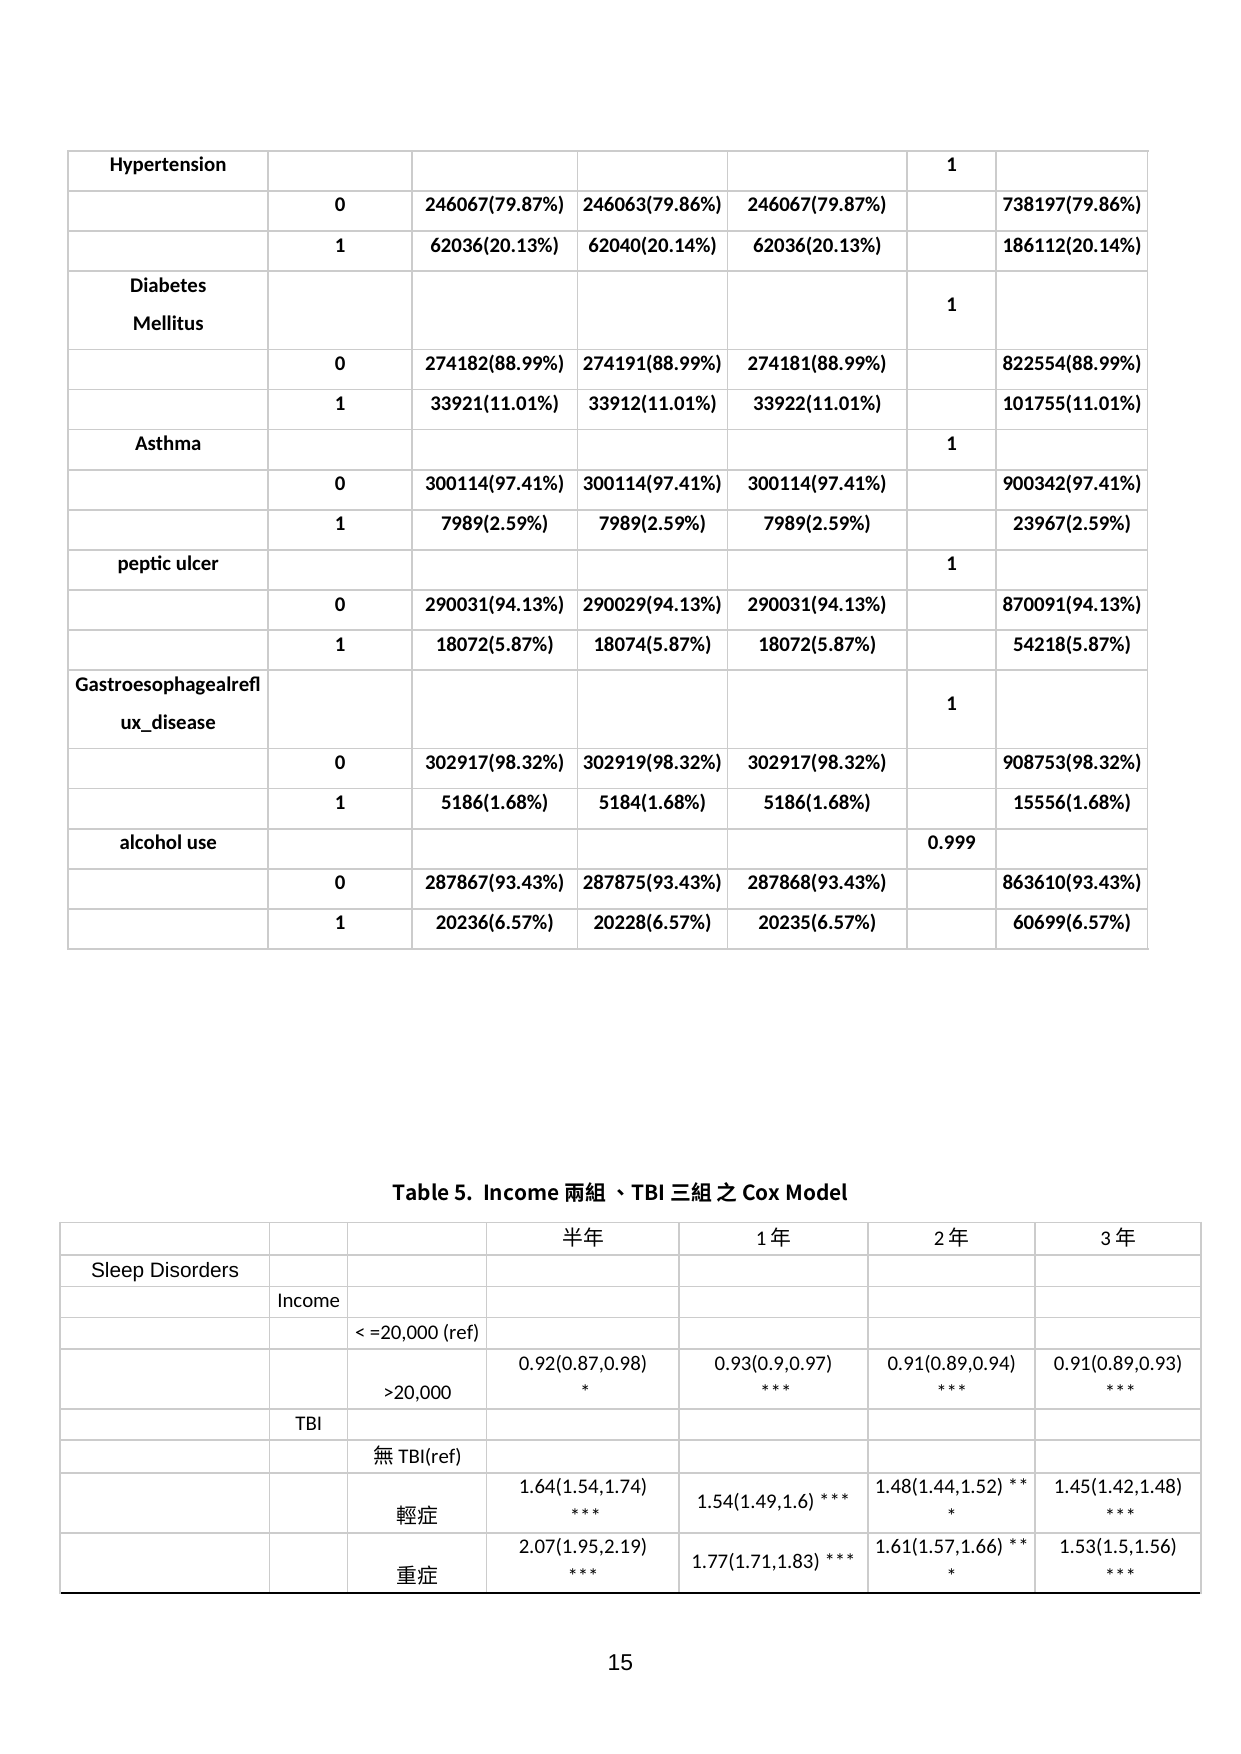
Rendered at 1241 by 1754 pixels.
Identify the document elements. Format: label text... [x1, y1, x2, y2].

table_cell [680, 1410, 867, 1439]
table_cell 23967(2.59%) [997, 511, 1147, 549]
table_cell 1 [269, 910, 411, 948]
table_cell [69, 591, 267, 629]
table_cell 18074(5.87%) [578, 631, 727, 669]
table_cell [61, 1534, 269, 1592]
table_cell [680, 1287, 867, 1317]
table_cell [728, 551, 906, 589]
table_cell [997, 671, 1147, 748]
table_cell [413, 551, 577, 589]
table_cell 18072(5.87%) [413, 631, 577, 669]
table_cell [69, 749, 267, 788]
table_header 3年 [1036, 1223, 1200, 1254]
table_cell 287868(93.43%) [728, 870, 906, 908]
table_cell 54218(5.87%) [997, 631, 1147, 669]
table_cell 62036(20.13%) [413, 232, 577, 270]
table_cell [997, 551, 1147, 589]
table_cell 0.999 [908, 830, 995, 868]
table_cell [1036, 1410, 1200, 1439]
table_cell 302917(98.32%) [728, 749, 906, 788]
table_cell 822554(88.99%) [997, 350, 1147, 389]
table_cell 33921(11.01%) [413, 390, 577, 429]
table_cell [869, 1410, 1034, 1439]
table_cell [69, 910, 267, 948]
table_cell [680, 1318, 867, 1348]
table_cell 5186(1.68%) [413, 789, 577, 828]
table_cell 1.61(1.57,1.66) *** [869, 1534, 1034, 1592]
table_cell [578, 671, 727, 748]
table_cell 287875(93.43%) [578, 870, 727, 908]
table_cell [997, 272, 1147, 348]
table_cell [69, 390, 267, 429]
table_cell 5186(1.68%) [728, 789, 906, 828]
table_cell 1.48(1.44,1.52) *** [869, 1474, 1034, 1532]
table_cell [269, 152, 411, 190]
table_cell [348, 1410, 486, 1439]
table_cell 62040(20.14%) [578, 232, 727, 270]
table_cell 863610(93.43%) [997, 870, 1147, 908]
table_cell 0 [269, 192, 411, 230]
table_cell [269, 272, 411, 348]
table_cell 1 [908, 430, 995, 469]
table_cell [270, 1474, 347, 1532]
table_cell [728, 152, 906, 190]
table_cell [69, 631, 267, 669]
table_cell 0.91(0.89,0.94) *** [869, 1350, 1034, 1408]
table_cell 0.91(0.89,0.93) *** [1036, 1350, 1200, 1408]
text Table 5. Income 兩組 、TBI 三組 之 Cox Model [150, 1176, 1090, 1206]
table_cell 300114(97.41%) [578, 471, 727, 509]
table_cell 274191(88.99%) [578, 350, 727, 389]
table_cell [270, 1534, 347, 1592]
table_cell [413, 152, 577, 190]
table_cell [348, 1287, 486, 1317]
table_cell [270, 1318, 347, 1348]
table_cell [869, 1318, 1034, 1348]
table_cell [61, 1318, 269, 1348]
table_cell 870091(94.13%) [997, 591, 1147, 629]
table_header 1年 [680, 1223, 867, 1254]
table_cell [61, 1474, 269, 1532]
table_cell 0 [269, 350, 411, 389]
table_cell 0 [269, 471, 411, 509]
table_cell [69, 232, 267, 270]
table_cell [1036, 1318, 1200, 1348]
table_cell [997, 430, 1147, 469]
table_cell 0 [269, 591, 411, 629]
table_cell 738197(79.86%) [997, 192, 1147, 230]
table_cell [908, 749, 995, 788]
table_cell 101755(11.01%) [997, 390, 1147, 429]
table_cell [908, 910, 995, 948]
table_cell 908753(98.32%) [997, 749, 1147, 788]
table_cell [269, 430, 411, 469]
table_cell 1.54(1.49,1.6) *** [680, 1474, 867, 1532]
table_cell [908, 390, 995, 429]
table_cell 1 [908, 272, 995, 348]
table_cell 1 [908, 671, 995, 748]
table_cell 20228(6.57%) [578, 910, 727, 948]
table_cell 1 [908, 152, 995, 190]
table_cell 1 [269, 232, 411, 270]
table_cell >20,000 [348, 1350, 486, 1408]
table_cell [269, 830, 411, 868]
table_cell 300114(97.41%) [413, 471, 577, 509]
table_cell Income [270, 1287, 347, 1317]
table_cell 無TBI(ref) [348, 1441, 486, 1472]
table_cell [869, 1287, 1034, 1317]
table_cell 274182(88.99%) [413, 350, 577, 389]
table_cell 2.07(1.95,2.19) *** [487, 1534, 678, 1592]
table_cell [578, 272, 727, 348]
table_cell [270, 1441, 347, 1472]
table_cell [908, 591, 995, 629]
table_cell 1 [269, 511, 411, 549]
table_cell [680, 1256, 867, 1286]
table_cell [578, 551, 727, 589]
table_cell [869, 1441, 1034, 1472]
table_cell 186112(20.14%) [997, 232, 1147, 270]
table_cell [1036, 1441, 1200, 1472]
table_cell [348, 1256, 486, 1286]
table_cell [908, 631, 995, 669]
table_cell [413, 671, 577, 748]
table_cell peptic ulcer [69, 551, 267, 589]
table_cell 246067(79.87%) [728, 192, 906, 230]
table_cell [728, 671, 906, 748]
table_cell 7989(2.59%) [578, 511, 727, 549]
table_cell 290029(94.13%) [578, 591, 727, 629]
table_cell < =20,000 (ref) [348, 1318, 486, 1348]
table_cell 20236(6.57%) [413, 910, 577, 948]
table_cell [69, 511, 267, 549]
table_cell 1.45(1.42,1.48) *** [1036, 1474, 1200, 1532]
table_cell [908, 232, 995, 270]
table_cell 302919(98.32%) [578, 749, 727, 788]
table_cell [487, 1287, 678, 1317]
table_header 2年 [869, 1223, 1034, 1254]
table_cell Gastroesophagealreflux_disease [69, 671, 267, 748]
table_cell [269, 671, 411, 748]
table_cell [61, 1441, 269, 1472]
table_cell 33912(11.01%) [578, 390, 727, 429]
table_cell 1 [269, 789, 411, 828]
table_cell 1.64(1.54,1.74) *** [487, 1474, 678, 1532]
table_cell 0 [269, 749, 411, 788]
table_cell 18072(5.87%) [728, 631, 906, 669]
table_cell [69, 870, 267, 908]
table_cell Hypertension [69, 152, 267, 190]
table_cell alcohol use [69, 830, 267, 868]
table_cell [487, 1318, 678, 1348]
table_header 半年 [487, 1223, 678, 1254]
table_cell 7989(2.59%) [728, 511, 906, 549]
table_cell [578, 152, 727, 190]
table_header [348, 1223, 486, 1254]
table_cell TBI [270, 1410, 347, 1439]
table_cell 7989(2.59%) [413, 511, 577, 549]
table_cell [69, 192, 267, 230]
table_cell [69, 350, 267, 389]
table_cell 0 [269, 870, 411, 908]
table_cell 274181(88.99%) [728, 350, 906, 389]
table_cell 1 [269, 390, 411, 429]
table_cell [69, 789, 267, 828]
table_cell [997, 830, 1147, 868]
table_cell Sleep Disorders [61, 1256, 269, 1286]
table_cell [487, 1256, 678, 1286]
table_cell 290031(94.13%) [728, 591, 906, 629]
table_cell [1036, 1287, 1200, 1317]
table_cell [487, 1441, 678, 1472]
table_header [61, 1223, 269, 1254]
table_header [270, 1223, 347, 1254]
table_cell 300114(97.41%) [728, 471, 906, 509]
table_cell 246063(79.86%) [578, 192, 727, 230]
table_cell [61, 1287, 269, 1317]
table_cell 0.93(0.9,0.97) *** [680, 1350, 867, 1408]
table_cell Asthma [69, 430, 267, 469]
table_cell Diabetes Mellitus [69, 272, 267, 348]
table_cell 輕症 [348, 1474, 486, 1532]
table_cell [270, 1256, 347, 1286]
table_cell [578, 430, 727, 469]
table_cell 246067(79.87%) [413, 192, 577, 230]
table_cell 62036(20.13%) [728, 232, 906, 270]
table_cell [997, 152, 1147, 190]
table_cell [413, 430, 577, 469]
table_cell [61, 1410, 269, 1439]
table_cell [728, 272, 906, 348]
table_cell [908, 511, 995, 549]
table_cell [69, 471, 267, 509]
table_cell [908, 471, 995, 509]
table_cell [869, 1256, 1034, 1286]
table_cell [269, 551, 411, 589]
table_cell 5184(1.68%) [578, 789, 727, 828]
table_cell [728, 430, 906, 469]
table_cell [908, 192, 995, 230]
table_cell 15556(1.68%) [997, 789, 1147, 828]
table_cell 20235(6.57%) [728, 910, 906, 948]
table_cell [680, 1441, 867, 1472]
table_cell 1 [269, 631, 411, 669]
table_cell [578, 830, 727, 868]
table_cell 重症 [348, 1534, 486, 1592]
table_cell 1.53(1.5,1.56) *** [1036, 1534, 1200, 1592]
table_cell 290031(94.13%) [413, 591, 577, 629]
table_cell 1.77(1.71,1.83) *** [680, 1534, 867, 1592]
table_cell [61, 1350, 269, 1408]
table_cell [1036, 1256, 1200, 1286]
table_cell 0.92(0.87,0.98) * [487, 1350, 678, 1408]
table_cell 287867(93.43%) [413, 870, 577, 908]
table_cell 900342(97.41%) [997, 471, 1147, 509]
table_cell [413, 272, 577, 348]
table_cell 302917(98.32%) [413, 749, 577, 788]
table_cell [270, 1350, 347, 1408]
table_cell [728, 830, 906, 868]
table_cell [413, 830, 577, 868]
table_cell 33922(11.01%) [728, 390, 906, 429]
table_cell [908, 350, 995, 389]
table_cell [487, 1410, 678, 1439]
table_cell 60699(6.57%) [997, 910, 1147, 948]
table_cell 1 [908, 551, 995, 589]
table_cell [908, 870, 995, 908]
table_cell [908, 789, 995, 828]
